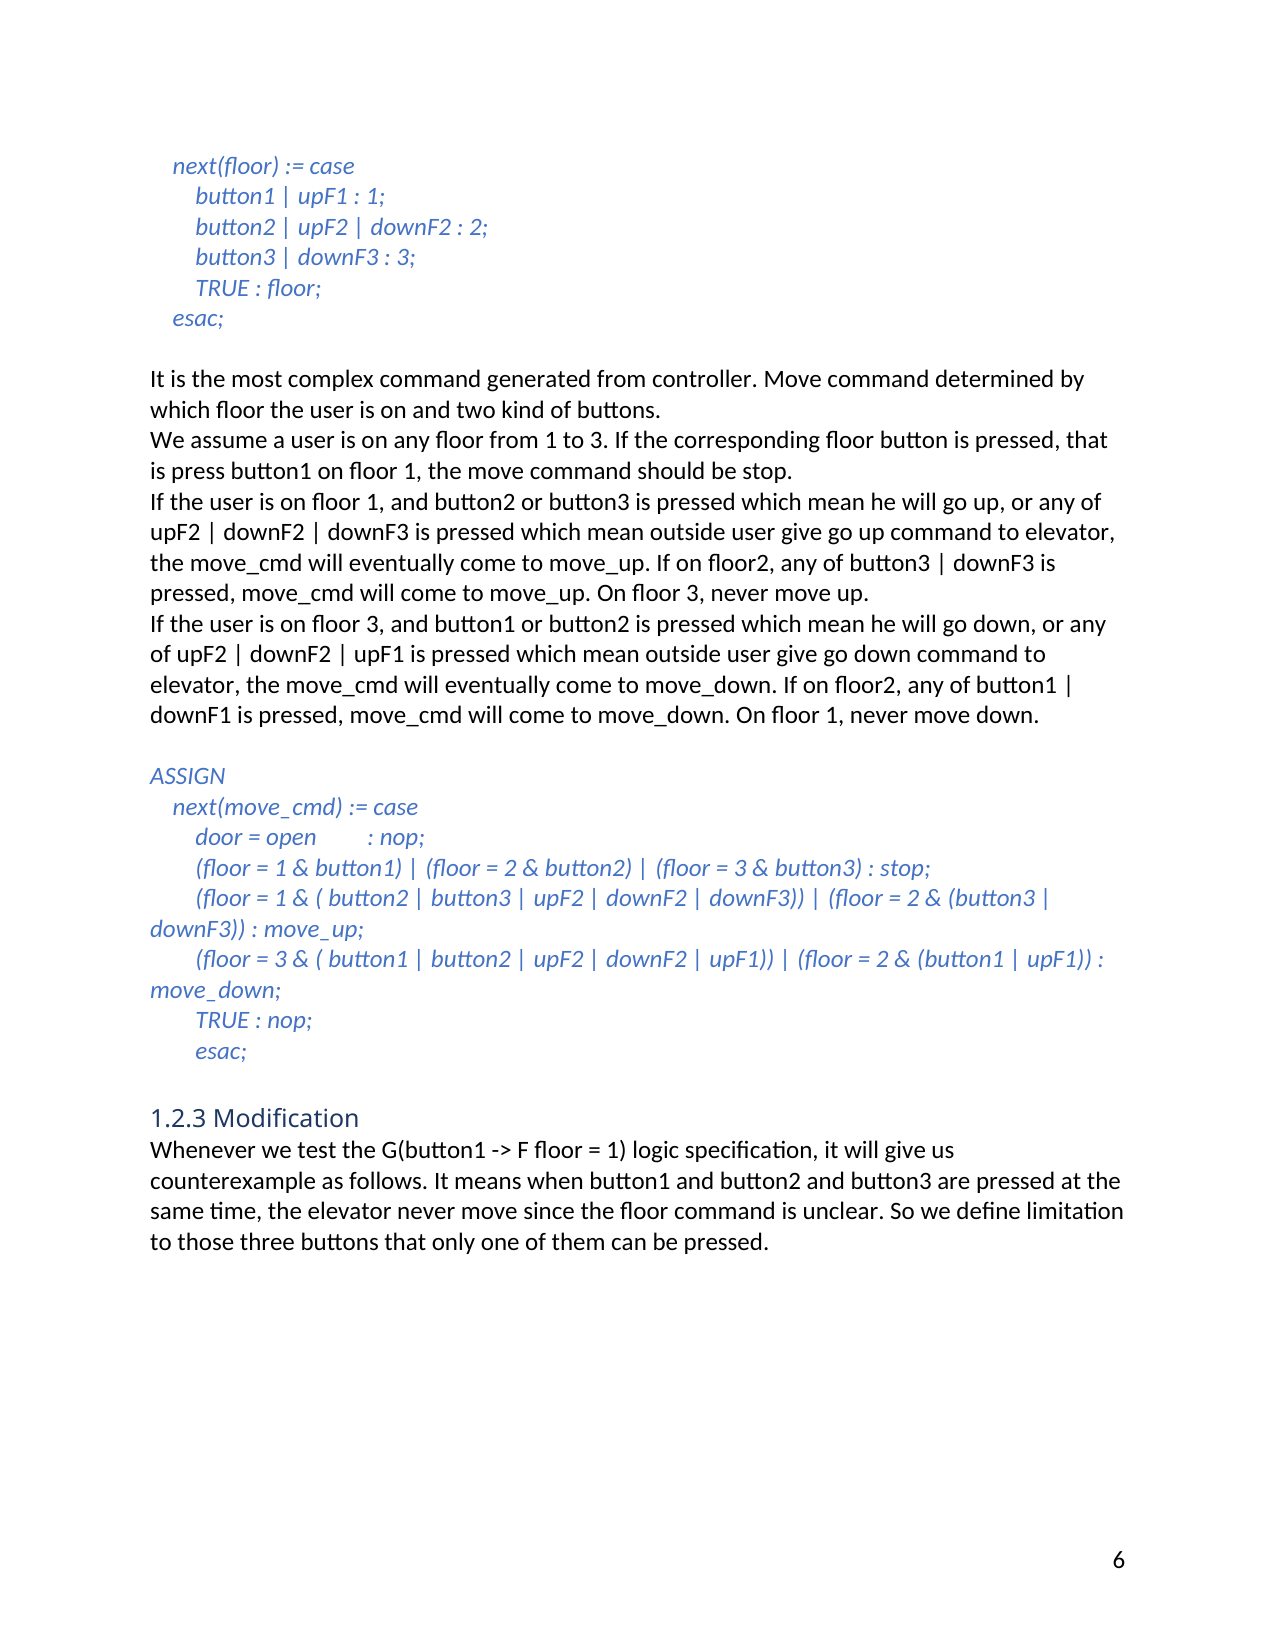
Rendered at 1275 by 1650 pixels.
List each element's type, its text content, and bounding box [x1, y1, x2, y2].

subtitle 1.2.3 Modification [150, 1100, 1125, 1134]
text TRUE : floor; [150, 272, 1125, 303]
text button3 | downF3 : 3; [150, 242, 1125, 272]
text ASSIGN [150, 760, 1125, 791]
text next(move_cmd) := case [150, 791, 1125, 821]
text button1 | upF1 : 1; [150, 181, 1125, 211]
text next(floor) := case [150, 150, 1125, 181]
text TRUE : nop; [150, 1004, 1125, 1035]
text door = open : nop; [150, 821, 1125, 852]
text If the user is on floor 3, and button1 or button2 is pressed which mean he will go down, or any of upF2 | downF2 | upF1 is pressed which mean outside user give go down command to elevator, the move_cmd will eventually come to move_down. If on floor2, any of button1 | downF1 is pressed, move_cmd will come to move_down. On floor 1, never move down. [150, 608, 1125, 730]
text We assume a user is on any floor from 1 to 3. If the corresponding floor button is pressed, that is press button1 on floor 1, the move command should be stop. [150, 425, 1125, 486]
text (floor = 1 & ( button2 | button3 | upF2 | downF2 | downF3)) | (floor = 2 & (button3 | downF3)) : move_up; [150, 882, 1125, 943]
text If the user is on floor 1, and button2 or button3 is pressed which mean he will go up, or any of upF2 | downF2 | downF3 is pressed which mean outside user give go up command to elevator, the move_cmd will eventually come to move_up. If on floor2, any of button3 | downF3 is pressed, move_cmd will come to move_up. On floor 3, never move up. [150, 486, 1125, 608]
text esac; [150, 1035, 1125, 1066]
text Whenever we test the G(button1 -> F floor = 1) logic specification, it will give us counterexample as follows. It means when button1 and button2 and button3 are pressed at the same time, the elevator never move since the floor command is unclear. So we define limitation to those three buttons that only one of them can be pressed. [150, 1134, 1125, 1256]
text button2 | upF2 | downF2 : 2; [150, 211, 1125, 242]
text (floor = 3 & ( button1 | button2 | upF2 | downF2 | upF1)) | (floor = 2 & (button1 | upF1)) : move_down; [150, 943, 1125, 1004]
text It is the most complex command generated from controller. Move command determined by which floor the user is on and two kind of buttons. [150, 364, 1125, 425]
text (floor = 1 & button1) | (floor = 2 & button2) | (floor = 3 & button3) : stop; [150, 852, 1125, 882]
text esac; [150, 303, 1125, 333]
